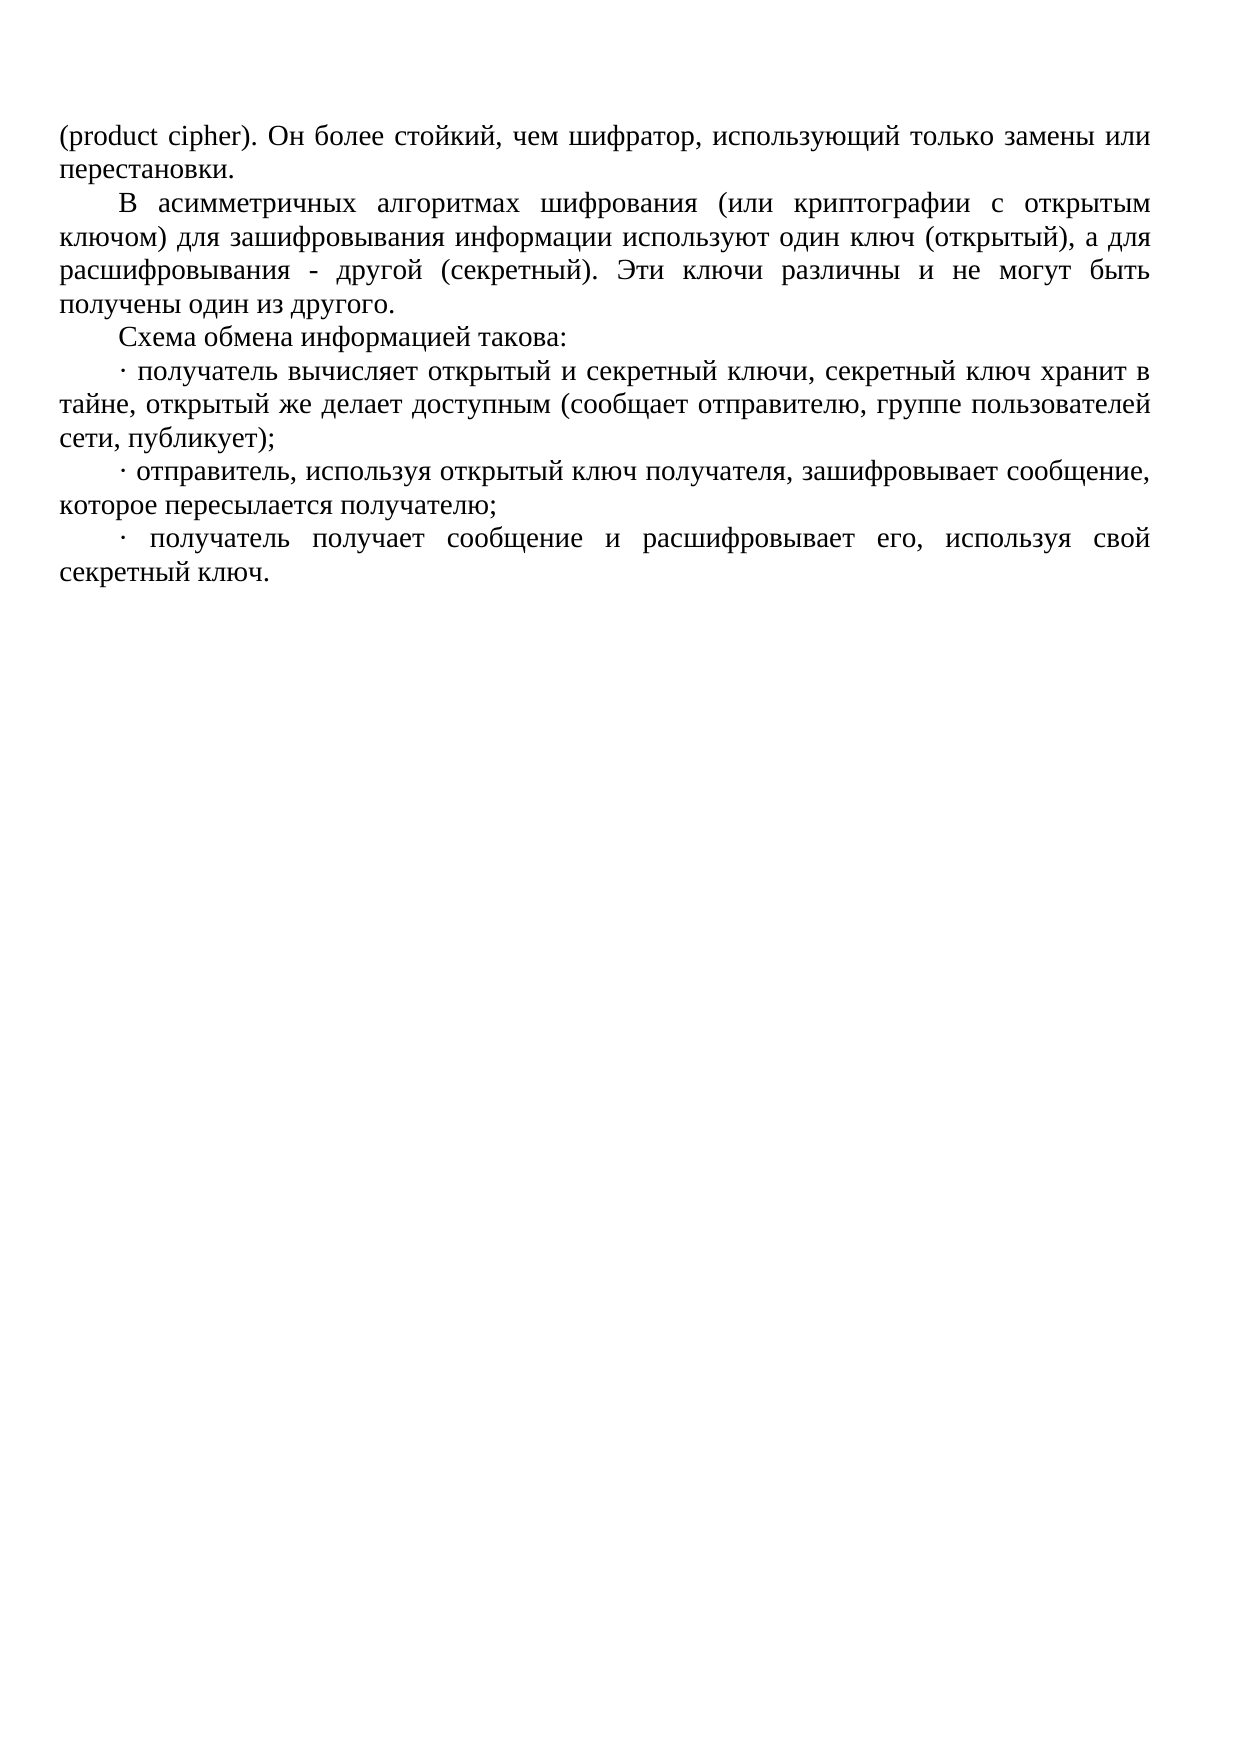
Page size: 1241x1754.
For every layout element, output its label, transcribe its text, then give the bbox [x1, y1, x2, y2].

text · получатель получает сообщение и расшифровывает его, используя свой секретный ключ. [59, 521, 1152, 588]
text Схема обмена информацией такова: [59, 319, 1152, 353]
text · отправитель, используя открытый ключ получателя, зашифровывает сообщение, которое пересылается получателю; [59, 453, 1152, 521]
text В асимметричных алгоритмах шифрования (или криптографии с открытым ключом) для зашифровывания информации используют один ключ (открытый), а для расшифровывания - другой (секретный). Эти ключи различны и не могут быть получены один из другого. [59, 185, 1152, 319]
text · получатель вычисляет открытый и секретный ключи, секретный ключ хранит в тайне, открытый же делает доступным (сообщает отправителю, группе пользователей сети, публикует); [59, 353, 1152, 453]
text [59, 118, 1152, 185]
